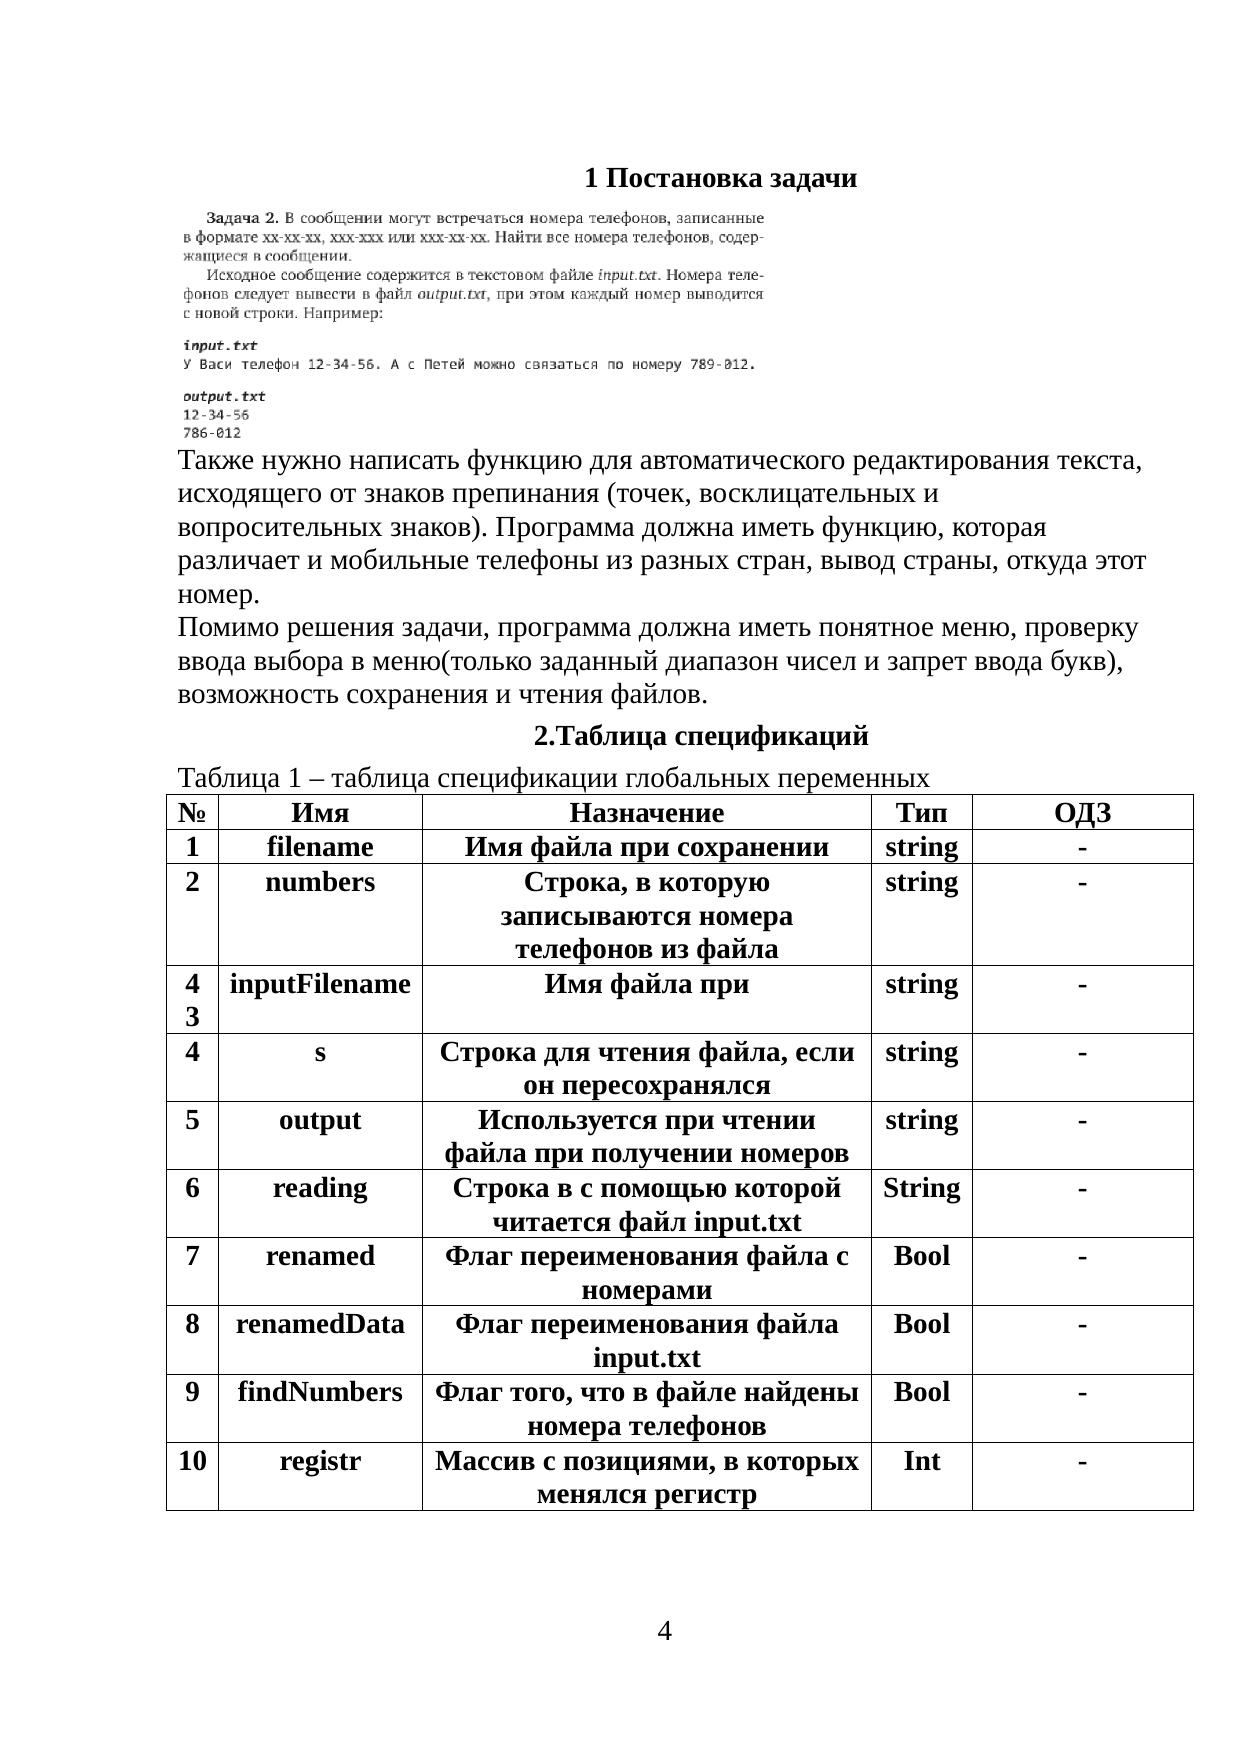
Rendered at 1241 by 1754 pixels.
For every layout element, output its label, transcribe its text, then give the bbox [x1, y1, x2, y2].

table_cell 9 [167, 1375, 218, 1442]
table_cell Флаг переименования файла с номерами [423, 1238, 871, 1305]
table_cell 2 [167, 864, 218, 965]
table_cell renamed [219, 1238, 422, 1305]
table_cell Используется при чтении файла при получении номеров [423, 1102, 871, 1169]
table_header Имя [219, 795, 422, 828]
table_header Назначение [423, 795, 871, 828]
table_cell Строка для чтения файла, если он пересохранялся [423, 1034, 871, 1101]
text Таблица 1 – таблица спецификации глобальных переменных [177, 760, 1152, 794]
text Помимо решения задачи, программа должна иметь понятное меню, проверку ввода выбора в меню(только заданный диапазон чисел и запрет ввода букв), возможность сохранения и чтения файлов. [177, 609, 1152, 710]
table_cell string [872, 830, 972, 863]
table_cell Int [872, 1443, 972, 1510]
table_cell 10 [167, 1443, 218, 1510]
table_header ОДЗ [973, 795, 1193, 828]
table_cell reading [219, 1170, 422, 1237]
table_cell findNumbers [219, 1375, 422, 1442]
table_cell string [872, 966, 972, 1033]
table_cell 4 [167, 1034, 218, 1101]
table_cell Bool [872, 1375, 972, 1442]
table_cell Bool [872, 1238, 972, 1305]
picture [177, 201, 783, 442]
table_cell 8 [167, 1306, 218, 1373]
table_cell 6 [167, 1170, 218, 1237]
table_cell s [219, 1034, 422, 1101]
table_cell - [973, 1034, 1193, 1101]
table_header Тип [872, 795, 972, 828]
table_cell string [872, 1102, 972, 1169]
table_cell - [973, 1443, 1193, 1510]
table_header № [167, 795, 218, 828]
table_cell renamedData [219, 1306, 422, 1373]
table_cell string [872, 864, 972, 965]
table_cell 4 3 [167, 966, 218, 1033]
table_cell - [973, 830, 1193, 863]
table_cell 1 [167, 830, 218, 863]
table_cell registr [219, 1443, 422, 1510]
table_cell numbers [219, 864, 422, 965]
table_cell - [973, 1102, 1193, 1169]
table_cell string [872, 1034, 972, 1101]
table_cell - [973, 1375, 1193, 1442]
table_cell Флаг переименования файла input.txt [423, 1306, 871, 1373]
table_cell 5 [167, 1102, 218, 1169]
table_cell 7 [167, 1238, 218, 1305]
table_cell String [872, 1170, 972, 1237]
text 2.Таблица спецификаций [177, 718, 1152, 752]
table_cell Массив с позициями, в которых менялся регистр [423, 1443, 871, 1510]
table_cell - [973, 864, 1193, 965]
table_cell - [973, 1238, 1193, 1305]
table_cell Флаг того, что в файле найдены номера телефонов [423, 1375, 871, 1442]
table_cell - [973, 966, 1193, 1033]
table_cell Строка в с помощью которой читается файл input.txt [423, 1170, 871, 1237]
text 1 Постановка задачи [290, 160, 1152, 193]
text Также нужно написать функцию для автоматического редактирования текста, исходящего от знаков препинания (точек, восклицательных и вопросительных знаков). Программа должна иметь функцию, которая различает и мобильные телефоны из разных стран, вывод страны, откуда этот номер. [177, 442, 1152, 609]
table_cell - [973, 1170, 1193, 1237]
table_cell Строка, в которую записываются номера телефонов из файла [423, 864, 871, 965]
table_cell filename [219, 830, 422, 863]
table_cell - [973, 1306, 1193, 1373]
table_cell inputFilename [219, 966, 422, 1033]
table_cell Имя файла при [423, 966, 871, 1033]
table_cell Bool [872, 1306, 972, 1373]
table_cell output [219, 1102, 422, 1169]
table_cell Имя файла при сохранении [423, 830, 871, 863]
